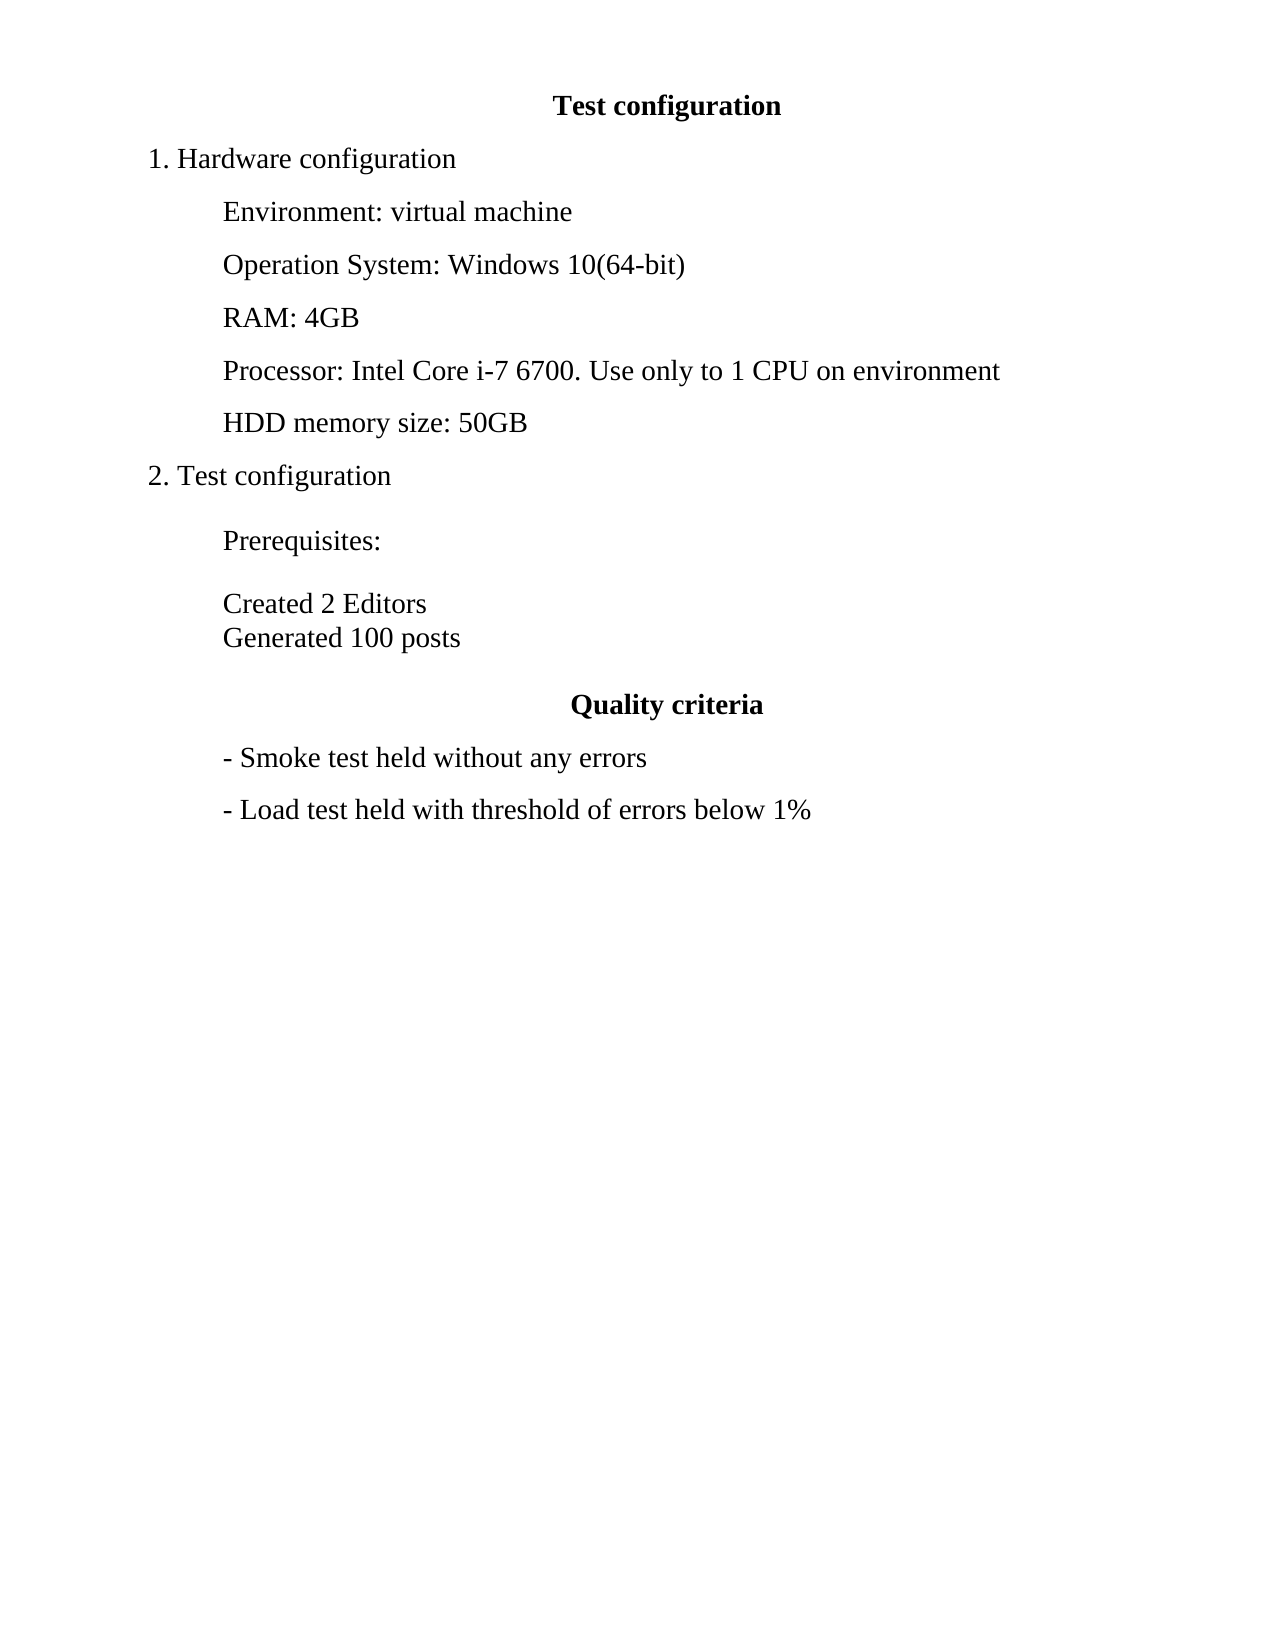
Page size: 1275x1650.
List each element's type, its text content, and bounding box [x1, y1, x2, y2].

text - Smoke test held without any errors [148, 740, 1186, 773]
text 1. Hardware configuration [148, 141, 1186, 175]
text Prerequisites: [148, 523, 1186, 557]
text Operation System: Windows 10(64-bit) [148, 247, 1186, 281]
text RAM: 4GB [148, 300, 1186, 333]
text Generated 100 posts [148, 620, 1186, 653]
text - Load test held with threshold of errors below 1% [148, 792, 1186, 826]
text HDD memory size: 50GB [148, 405, 1186, 439]
text Created 2 Editors [148, 586, 1186, 620]
text Quality criteria [148, 687, 1186, 720]
text Processor: Intel Core i-7 6700. Use only to 1 CPU on environment [148, 353, 1186, 386]
text 2. Test configuration [148, 458, 1186, 492]
text Environment: virtual machine [148, 194, 1186, 228]
text Test configuration [148, 88, 1186, 122]
